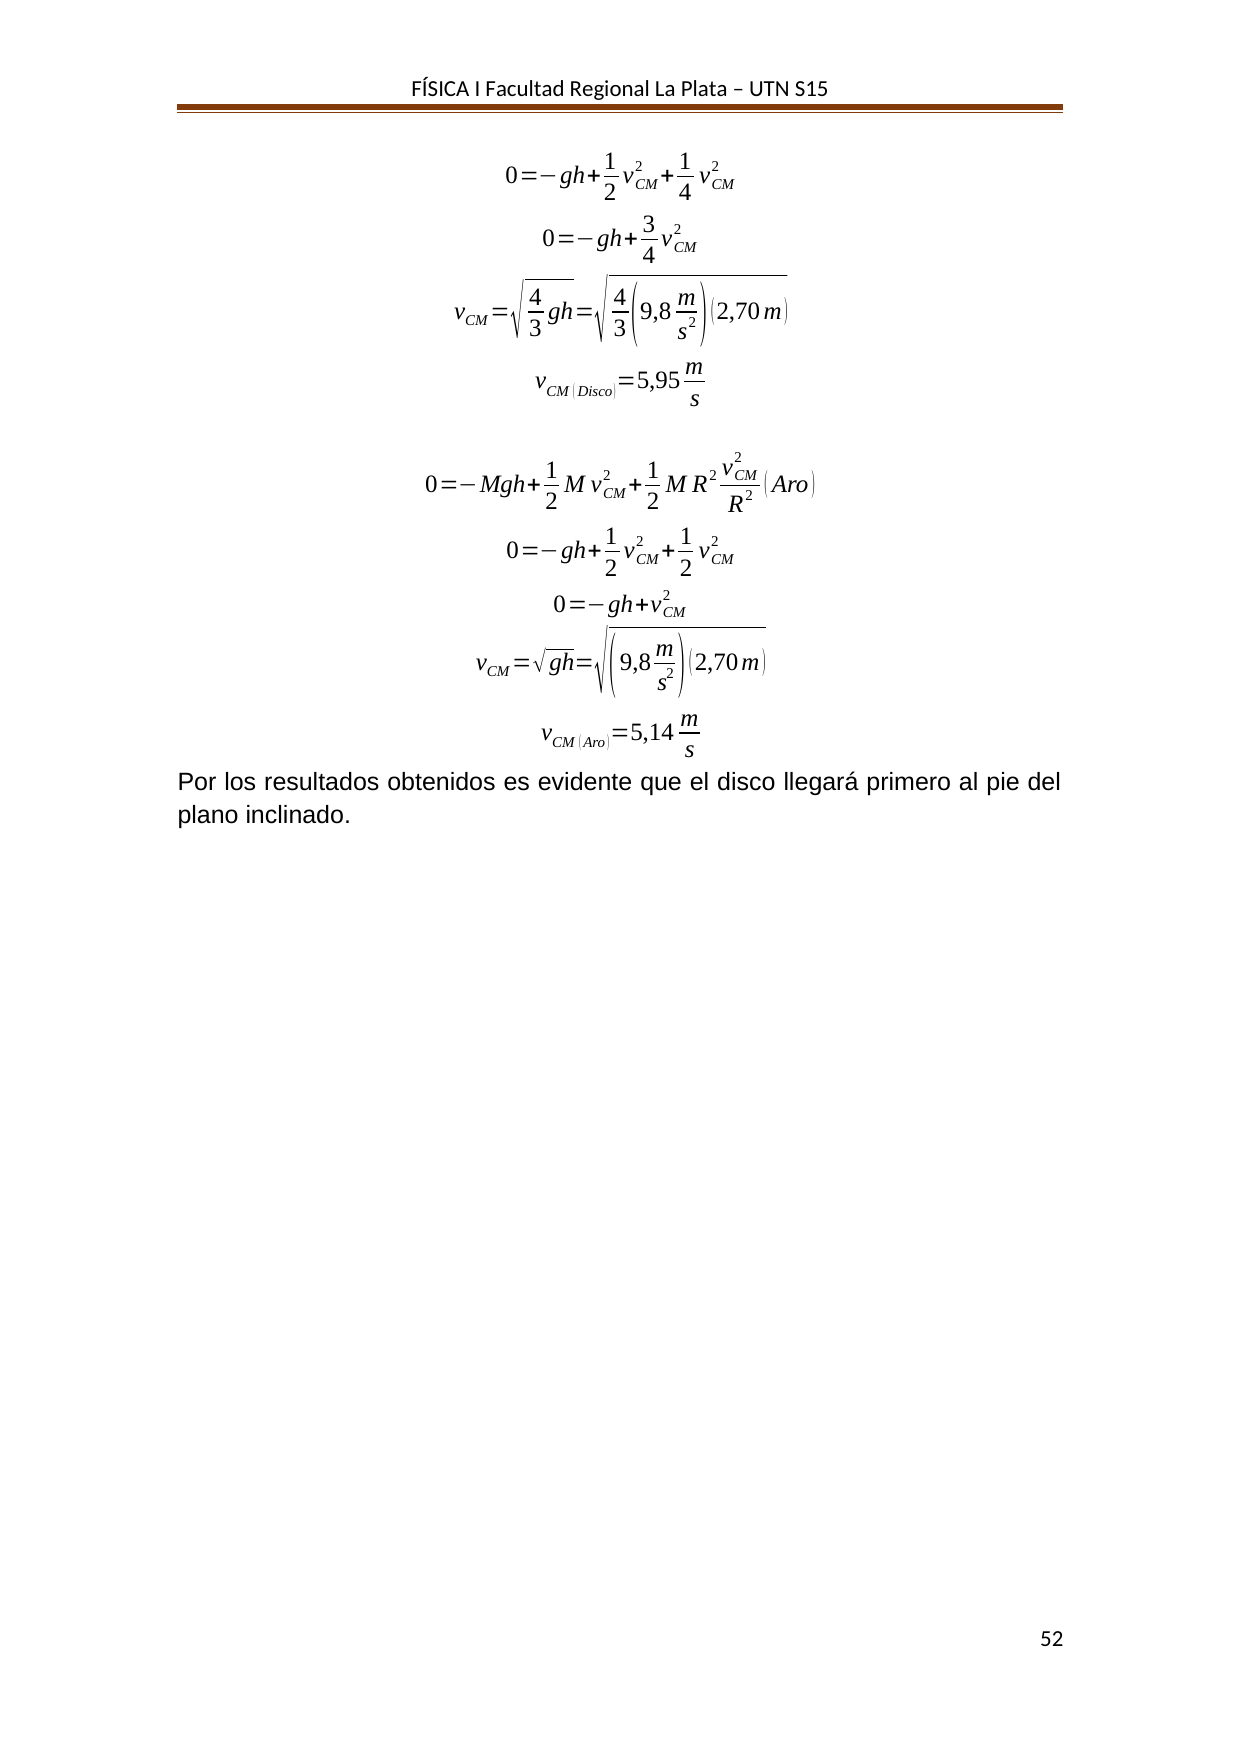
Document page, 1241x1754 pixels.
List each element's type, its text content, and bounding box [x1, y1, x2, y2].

list Por los resultados obtenidos es evidente que el disco llegará primero al pie del plano inclinado. [177, 767, 1063, 829]
